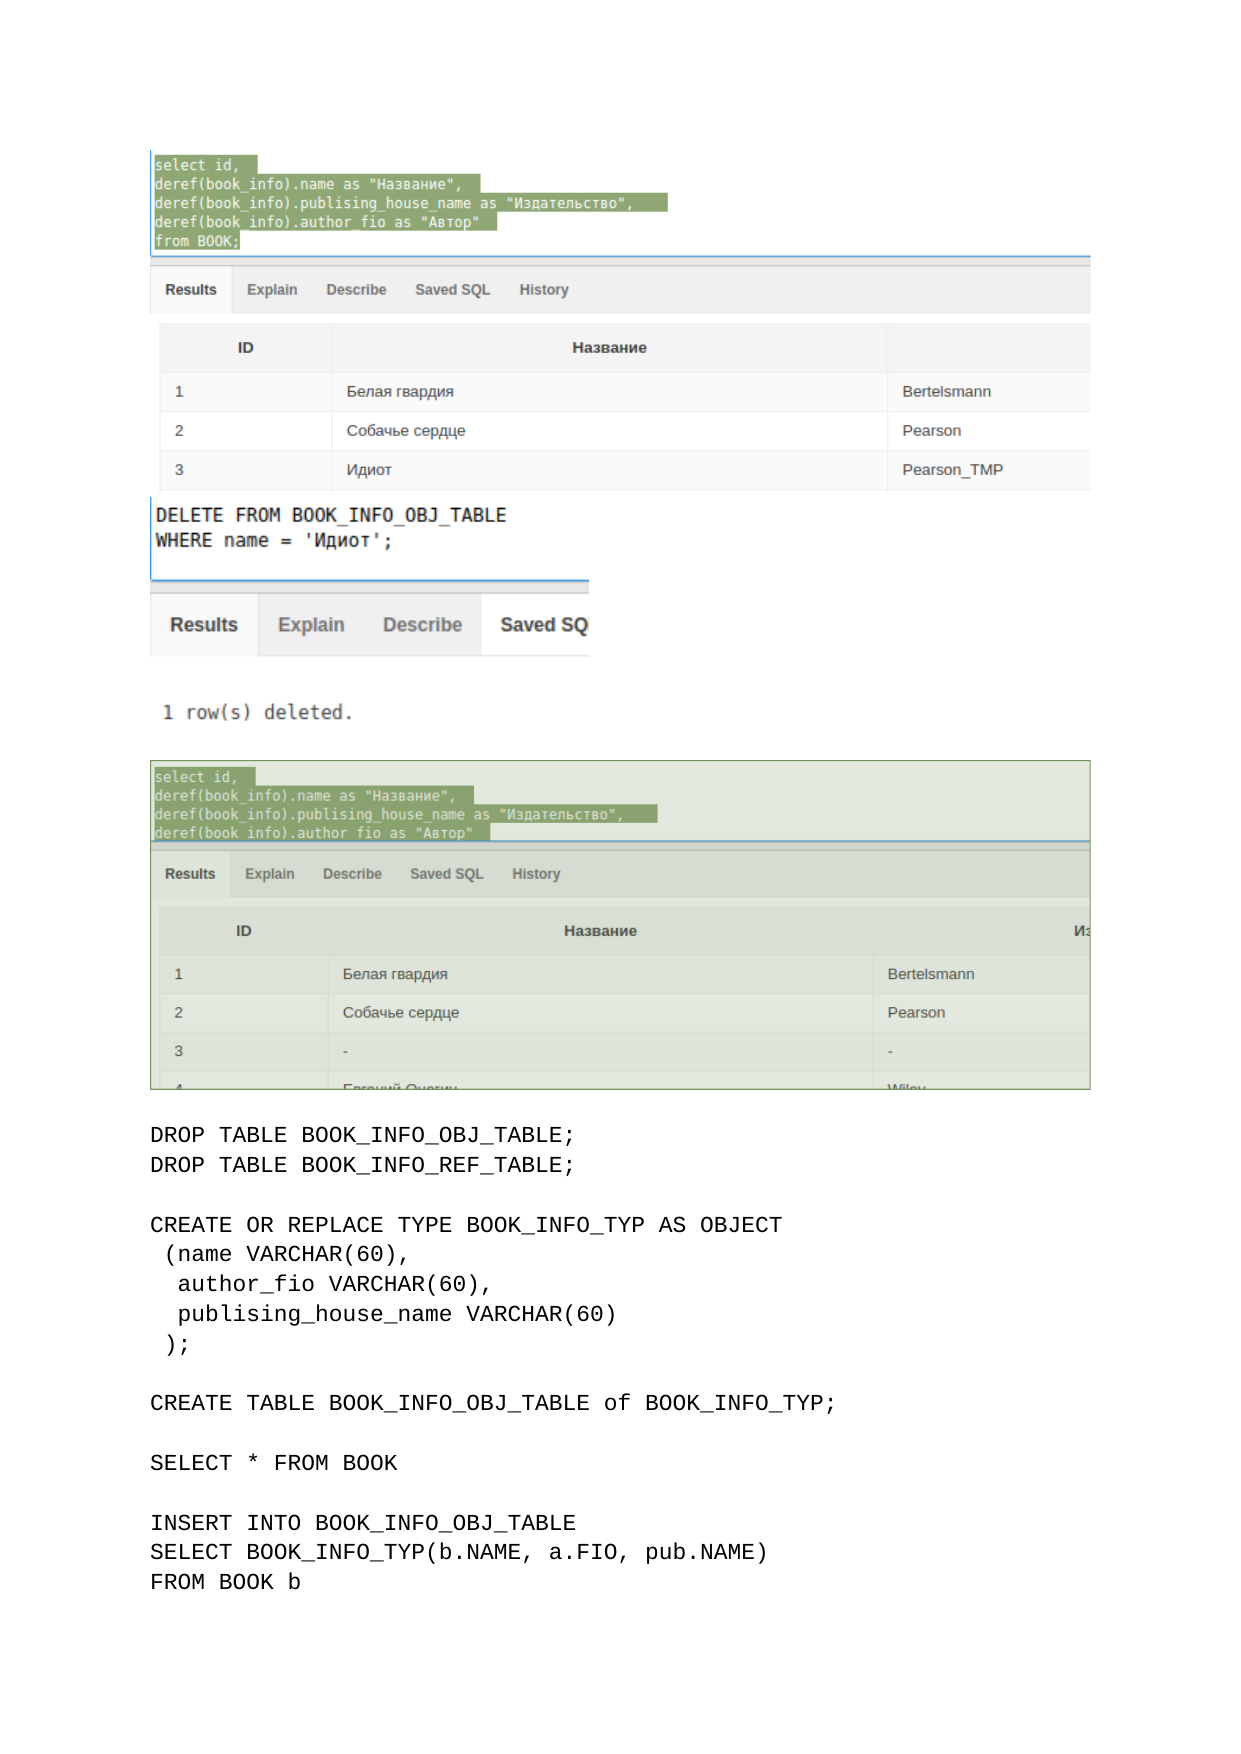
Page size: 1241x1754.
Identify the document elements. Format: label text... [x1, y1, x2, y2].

text DROP TABLE BOOK_INFO_REF_TABLE; [150, 1153, 1090, 1179]
picture [150, 497, 589, 757]
text (name VARCHAR(60), [150, 1243, 1090, 1269]
text CREATE TABLE BOOK_INFO_OBJ_TABLE of BOOK_INFO_TYP; [150, 1392, 1090, 1418]
text DROP TABLE BOOK_INFO_OBJ_TABLE; [150, 1124, 1090, 1149]
text FROM BOOK b [150, 1571, 1090, 1596]
text SELECT BOOK_INFO_TYP(b.NAME, a.FIO, pub.NAME) [150, 1541, 1090, 1567]
text SELECT * FROM BOOK [150, 1451, 1090, 1477]
text publising_house_name VARCHAR(60) [150, 1302, 1090, 1328]
text INSERT INTO BOOK_INFO_OBJ_TABLE [150, 1511, 1090, 1537]
text author_fio VARCHAR(60), [150, 1273, 1090, 1298]
picture [150, 150, 1091, 494]
text ); [150, 1332, 1090, 1358]
picture [150, 760, 1091, 1090]
text CREATE OR REPLACE TYPE BOOK_INFO_TYP AS OBJECT [150, 1213, 1090, 1239]
